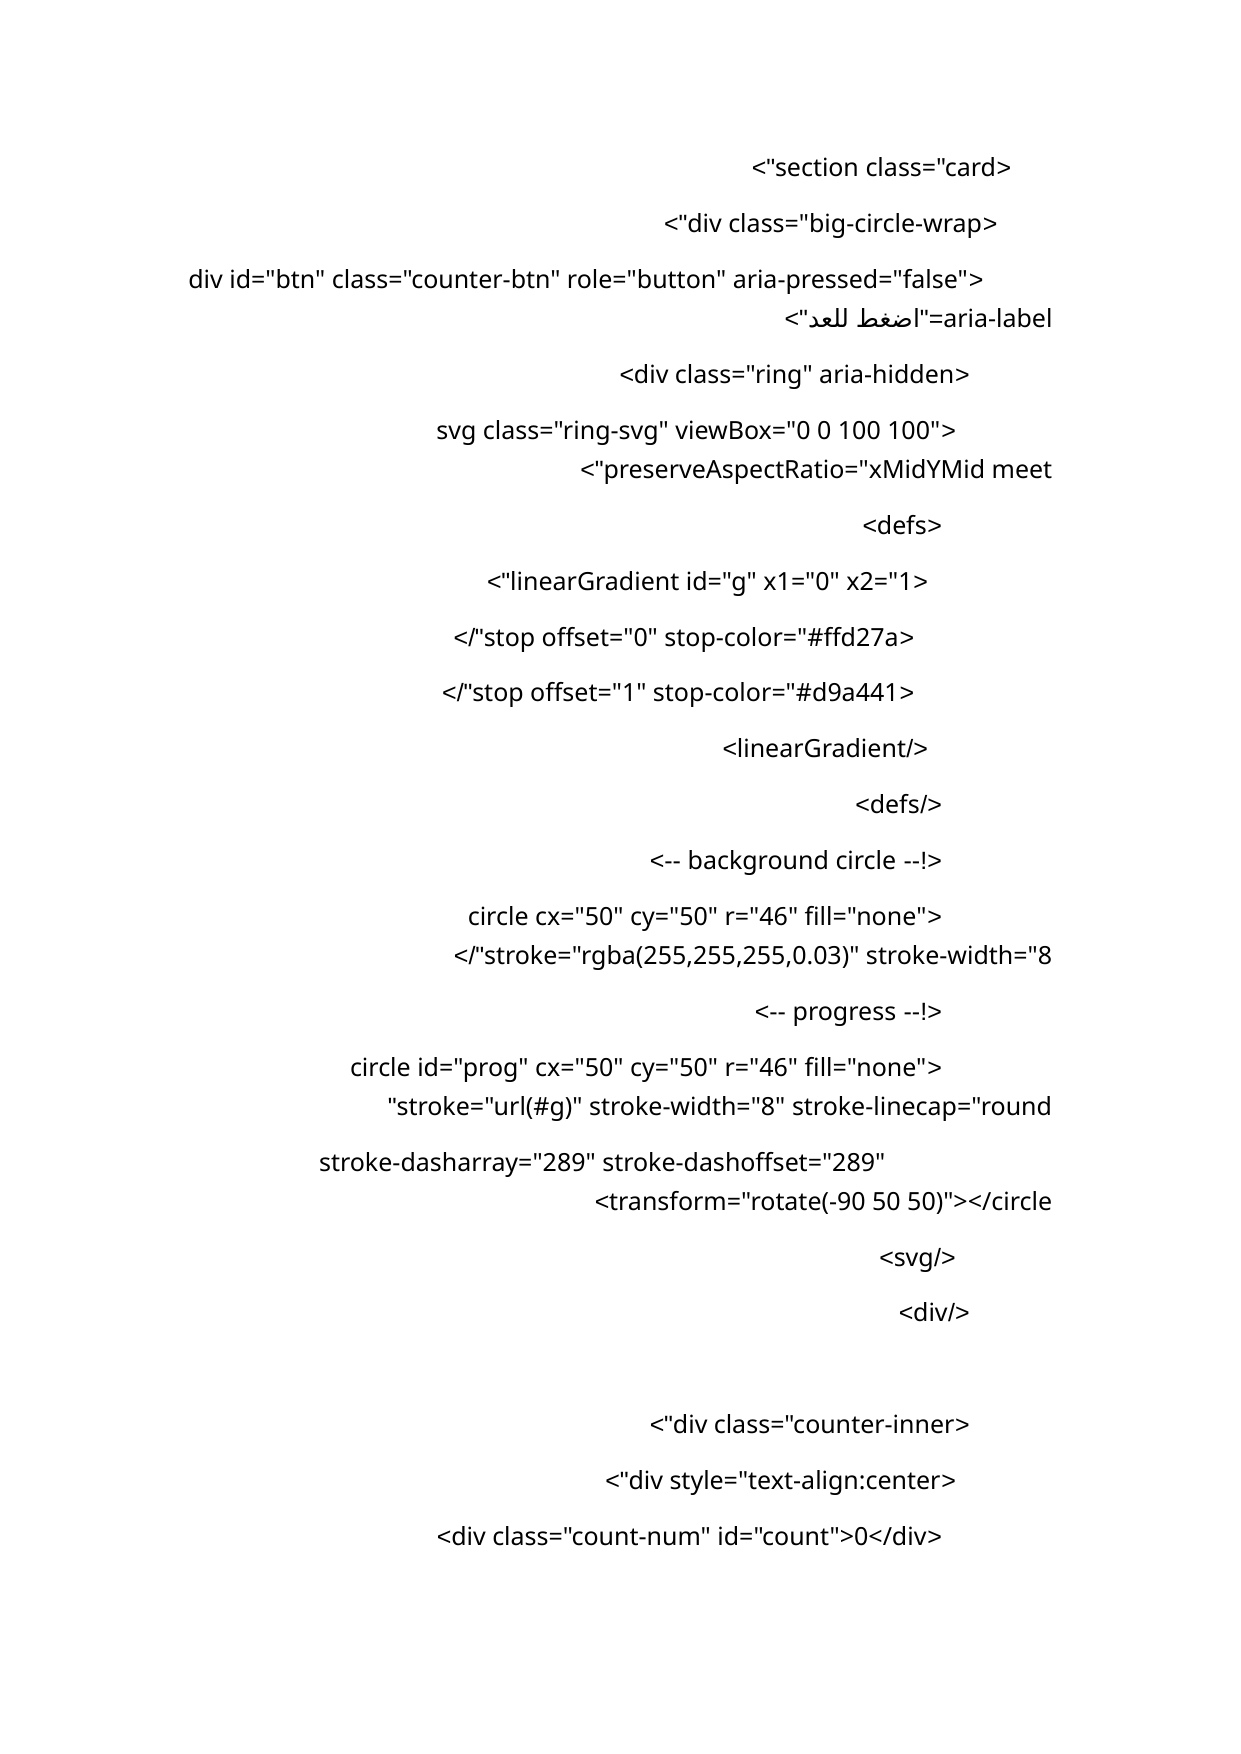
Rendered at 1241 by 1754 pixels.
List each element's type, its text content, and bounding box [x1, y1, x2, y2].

text <defs> [187, 507, 1053, 542]
text </div> [187, 1295, 1053, 1329]
text stroke-dasharray="289" stroke-dashoffset="289" transform="rotate(-90 50 50)"></circle> [187, 1144, 1053, 1217]
text <circle id="prog" cx="50" cy="50" r="46" fill="none" stroke="url(#g)" stroke-width="8" stroke-linecap="round" [187, 1049, 1053, 1122]
text <linearGradient id="g" x1="0" x2="1"> [187, 563, 1053, 597]
text <circle cx="50" cy="50" r="46" fill="none" stroke="rgba(255,255,255,0.03)" stroke-width="8"/> [187, 898, 1053, 972]
text <div class="count-num" id="count">0</div> [187, 1518, 1053, 1552]
text <stop offset="0" stop-color="#ffd27a"/> [187, 619, 1053, 653]
text </svg> [187, 1239, 1053, 1273]
text <svg class="ring-svg" viewBox="0 0 100 100" preserveAspectRatio="xMidYMid meet"> [187, 412, 1053, 486]
text <div id="btn" class="counter-btn" role="button" aria-pressed="false" aria-label="اضغط للعد"> [187, 262, 1053, 335]
text <!-- progress --> [187, 993, 1053, 1027]
text </defs> [187, 787, 1053, 821]
text </linearGradient> [187, 731, 1053, 765]
text <section class="card"> [187, 150, 1053, 184]
text <div style="text-align:center"> [187, 1462, 1053, 1497]
text <div class="counter-inner"> [187, 1407, 1053, 1441]
text <div class="ring" aria-hidden> [187, 357, 1053, 391]
text <div class="big-circle-wrap"> [187, 206, 1053, 240]
text <stop offset="1" stop-color="#d9a441"/> [187, 675, 1053, 709]
text <!-- background circle --> [187, 842, 1053, 877]
